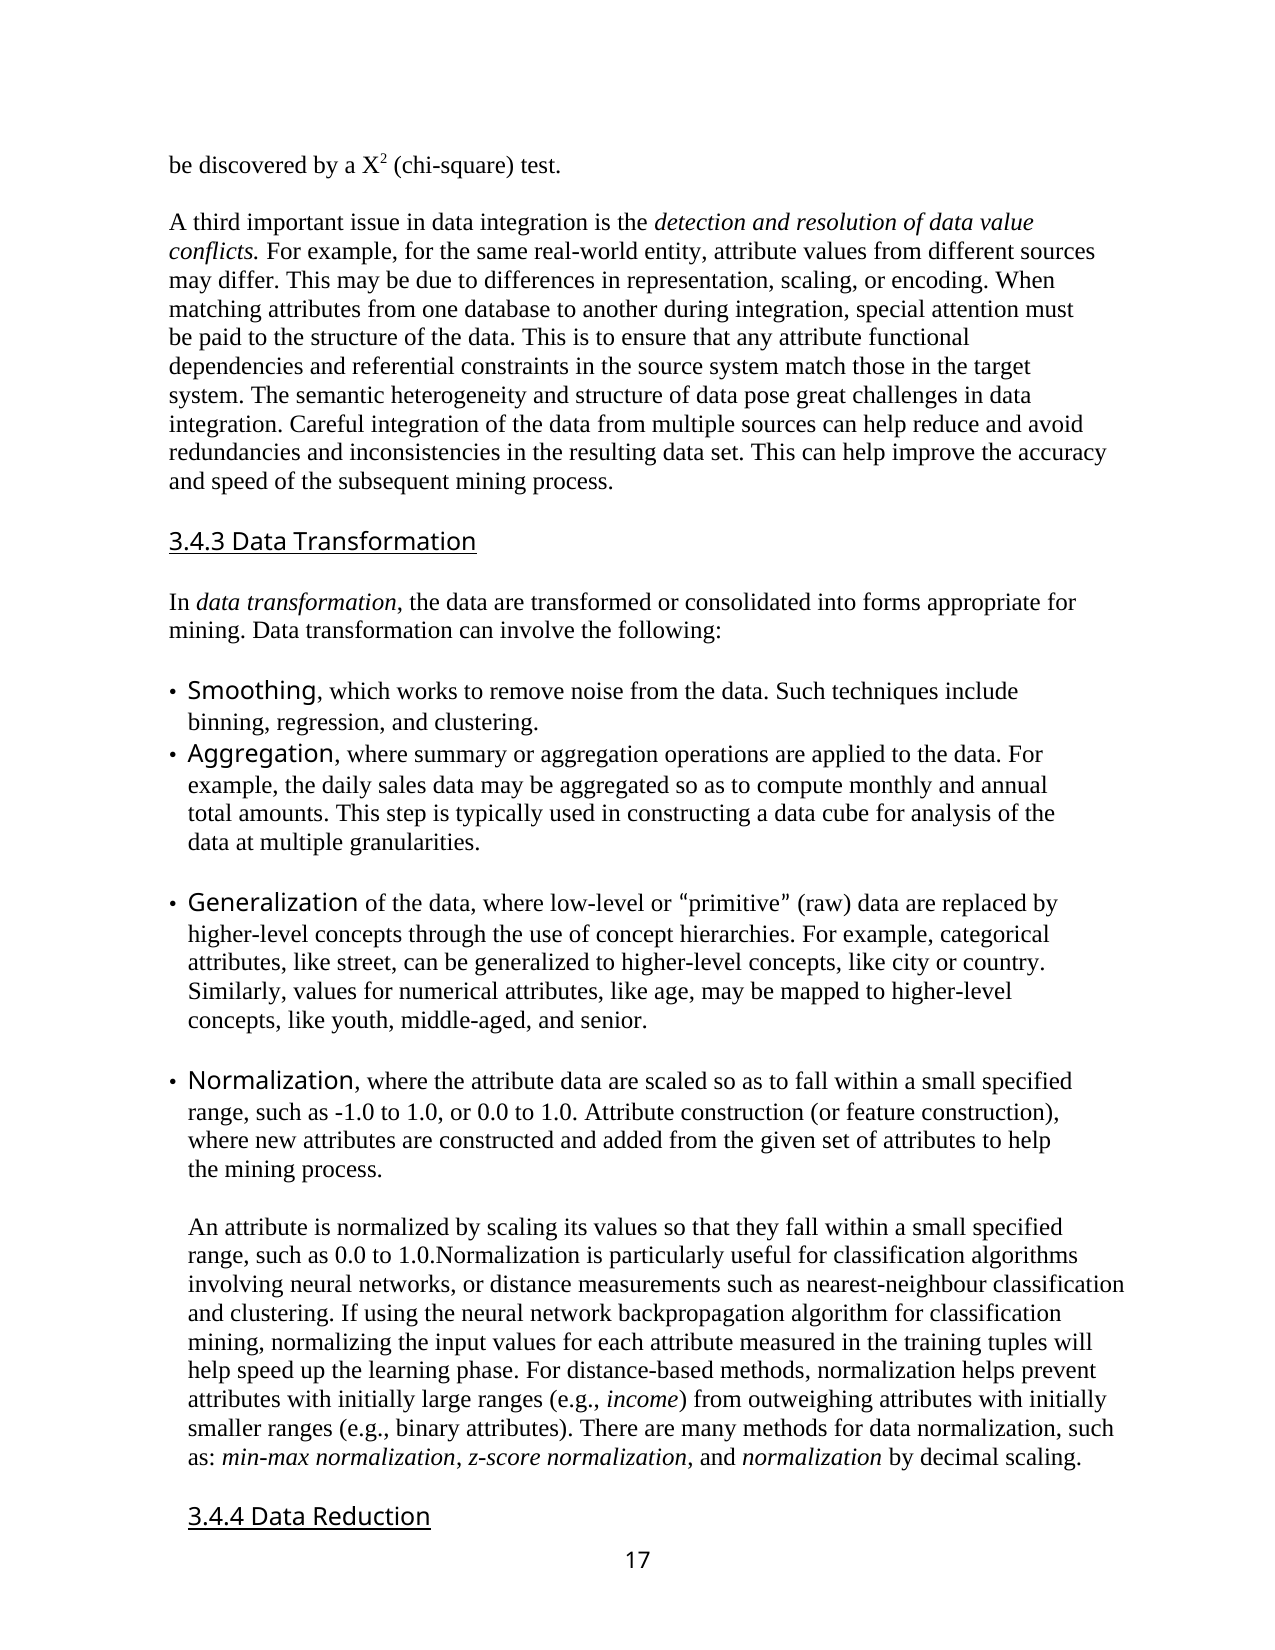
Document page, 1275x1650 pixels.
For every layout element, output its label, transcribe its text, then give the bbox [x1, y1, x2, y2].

text higher-level concepts through the use of concept hierarchies. For example, categorical [188, 919, 1125, 947]
text binning, regression, and clustering. [188, 707, 1125, 736]
text example, the daily sales data may be aggregated so as to compute monthly and annual [188, 770, 1125, 798]
text conflicts. For example, for the same real-world entity, attribute values from different sources [169, 236, 1125, 265]
text be discovered by a X2 (chi-square) test. [169, 150, 1125, 179]
text attributes, like street, can be generalized to higher-level concepts, like city or country. [188, 947, 1125, 976]
text system. The semantic heterogeneity and structure of data pose great challenges in data [169, 380, 1125, 409]
text An attribute is normalized by scaling its values so that they fall within a small specified range, such as 0.0 to 1.0.Normalization is particularly useful for classification algorithms involving neural networks, or distance measurements such as nearest-neighbour classification and clustering. If using the neural network backpropagation algorithm for classification mining, normalizing the input values for each attribute measured in the training tuples will help speed up the learning phase. For distance-based methods, normalization helps prevent attributes with initially large ranges (e.g., income) from outweighing attributes with initially smaller ranges (e.g., binary attributes). There are many methods for data normalization, such as: min-max normalization, z-score normalization, and normalization by decimal scaling. [188, 1212, 1125, 1470]
text mining. Data transformation can involve the following: [169, 615, 1125, 644]
text In data transformation, the data are transformed or consolidated into forms appropriate for [169, 587, 1125, 615]
text integration. Careful integration of the data from multiple sources can help reduce and avoid [169, 409, 1125, 437]
text 3.4.3 Data Transformation [169, 524, 1125, 558]
list Generalization of the data, where low-level or “primitive” (raw) data are replaced by [169, 885, 1125, 919]
list Normalization, where the attribute data are scaled so as to fall within a small specified [169, 1062, 1125, 1097]
text may differ. This may be due to differences in representation, scaling, or encoding. When [169, 265, 1125, 294]
text Similarly, values for numerical attributes, like age, may be mapped to higher-level [188, 976, 1125, 1005]
text redundancies and inconsistencies in the resulting data set. This can help improve the accuracy [169, 437, 1125, 466]
text and speed of the subsequent mining process. [169, 466, 1125, 495]
text total amounts. This step is typically used in constructing a data cube for analysis of the [188, 798, 1125, 827]
text range, such as -1.0 to 1.0, or 0.0 to 1.0. Attribute construction (or feature construction), [188, 1097, 1125, 1125]
text 3.4.4 Data Reduction [188, 1499, 1125, 1533]
text A third important issue in data integration is the detection and resolution of data value [169, 207, 1125, 236]
text be paid to the structure of the data. This is to ensure that any attribute functional [169, 322, 1125, 351]
list Aggregation, where summary or aggregation operations are applied to the data. For [169, 736, 1125, 770]
text the mining process. [188, 1154, 1125, 1183]
text where new attributes are constructed and added from the given set of attributes to help [188, 1125, 1125, 1154]
text concepts, like youth, middle-aged, and senior. [188, 1005, 1125, 1034]
text data at multiple granularities. [188, 827, 1125, 856]
text dependencies and referential constraints in the source system match those in the target [169, 351, 1125, 380]
text matching attributes from one database to another during integration, special attention must [169, 294, 1125, 322]
list Smoothing, which works to remove noise from the data. Such techniques include [169, 673, 1125, 707]
